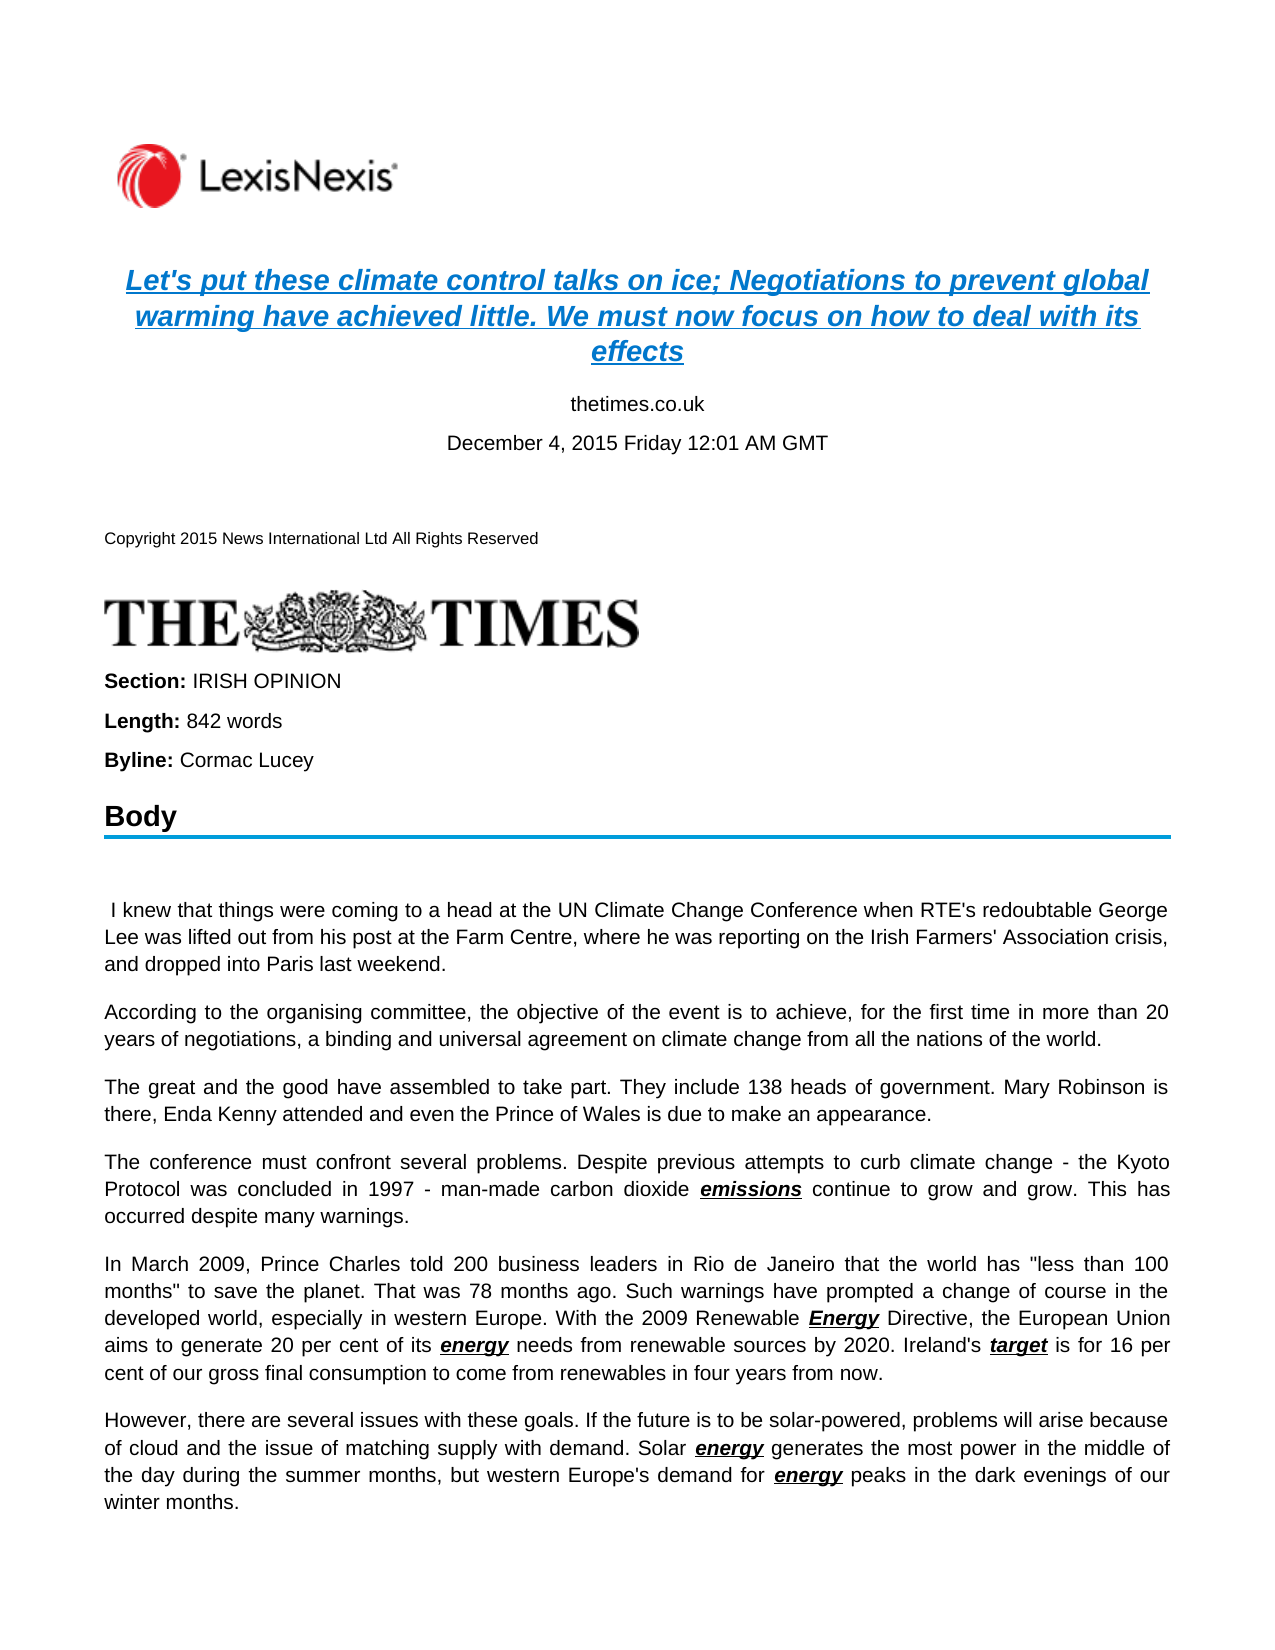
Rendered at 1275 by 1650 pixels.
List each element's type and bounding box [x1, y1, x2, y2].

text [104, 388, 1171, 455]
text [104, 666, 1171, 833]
picture [104, 589, 639, 654]
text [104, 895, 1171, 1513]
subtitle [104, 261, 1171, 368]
picture [104, 144, 412, 208]
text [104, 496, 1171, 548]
